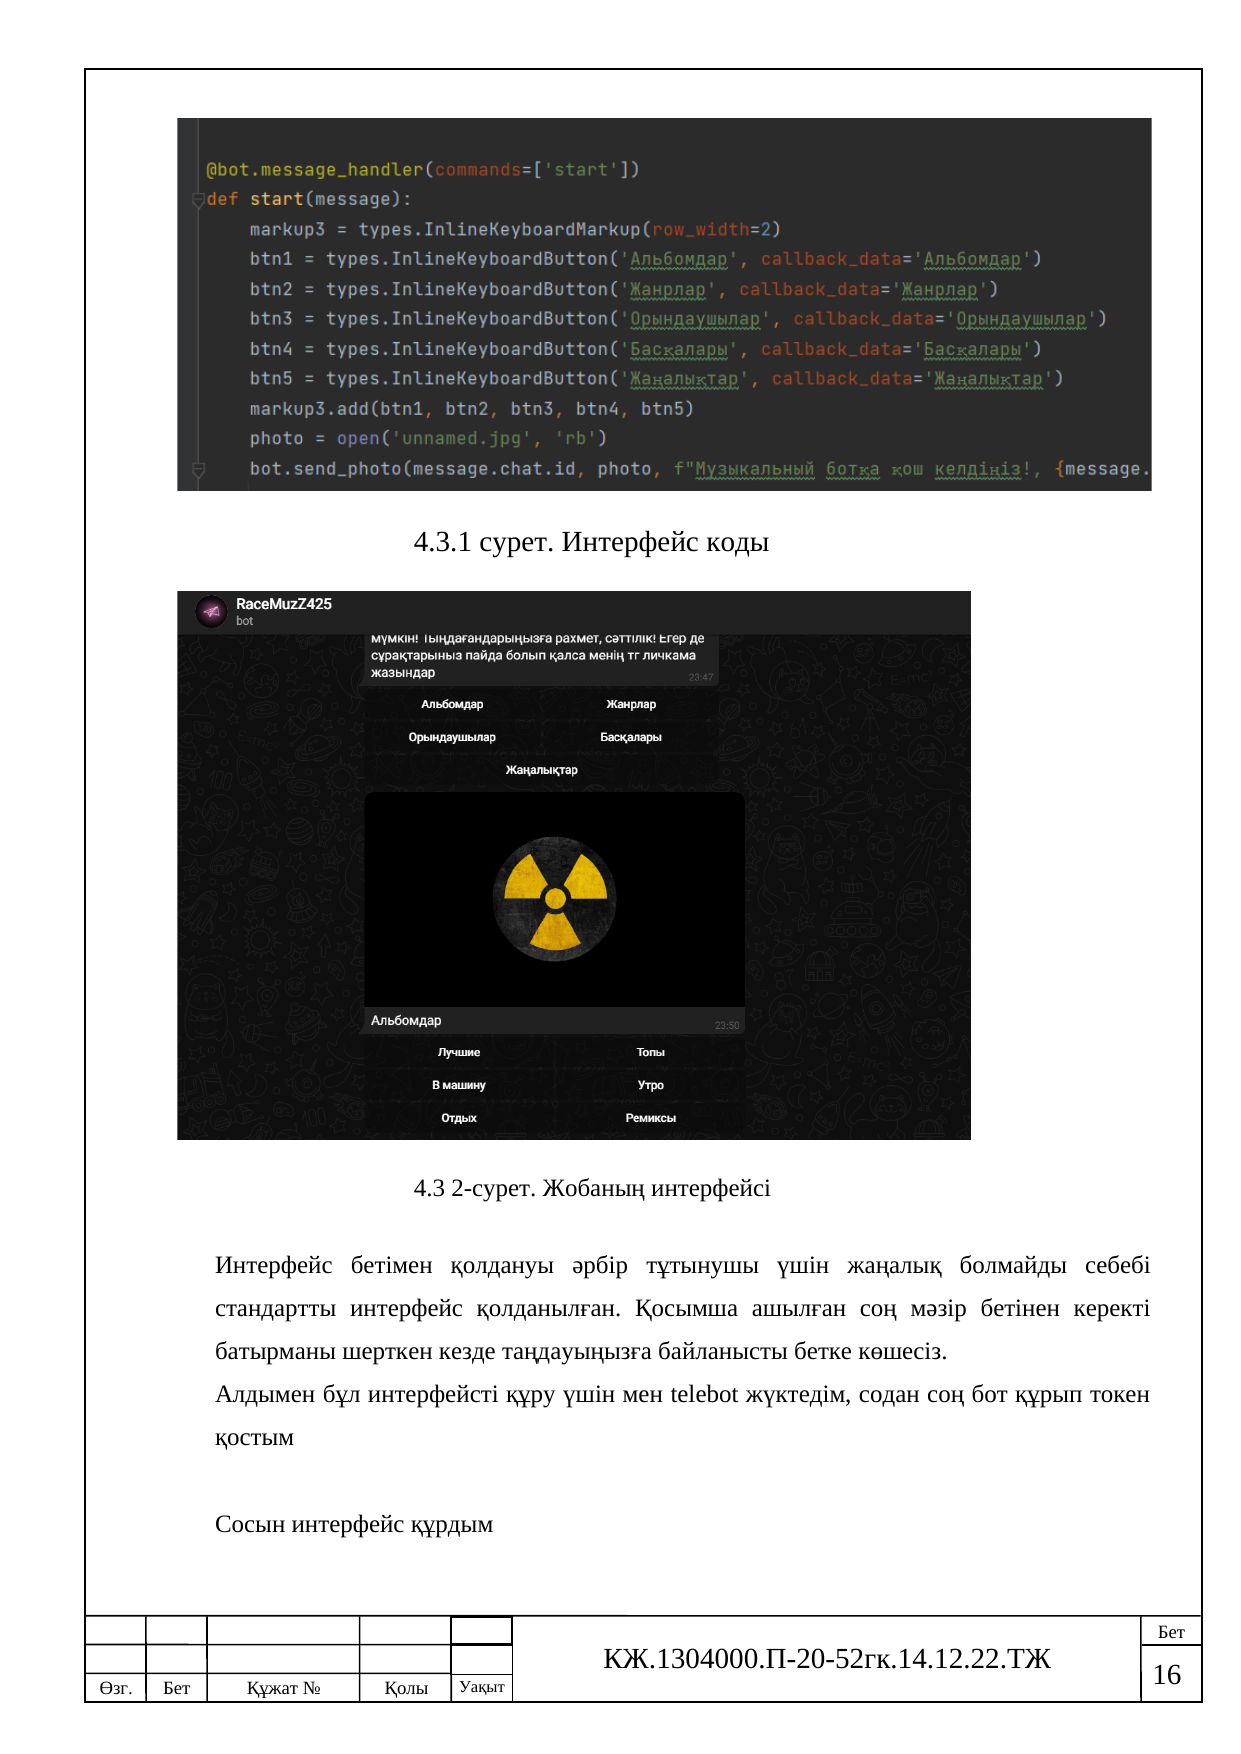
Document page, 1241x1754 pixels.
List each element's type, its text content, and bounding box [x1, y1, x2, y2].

list Алдымен бұл интерфейсті құру үшін мен telebot жүктедім, содан соң бот құрып токен қостым [215, 1379, 1152, 1451]
picture [177, 591, 971, 1140]
picture [177, 118, 1152, 491]
text 4.3 2-сурет. Жобаның интерфейсі [339, 1173, 1152, 1202]
list Сосын интерфейс құрдым [215, 1509, 1152, 1537]
list Интерфейс бетімен қолдануы әрбір тұтынушы үшін жаңалық болмайды себебі стандартты интерфейс қолданылған. Қосымша ашылған соң мәзір бетінен керекті батырманы шерткен кезде таңдауыңызға байланысты бетке көшесіз. [215, 1250, 1152, 1365]
text 4.3.1 сурет. Интерфейс коды [177, 524, 1152, 558]
